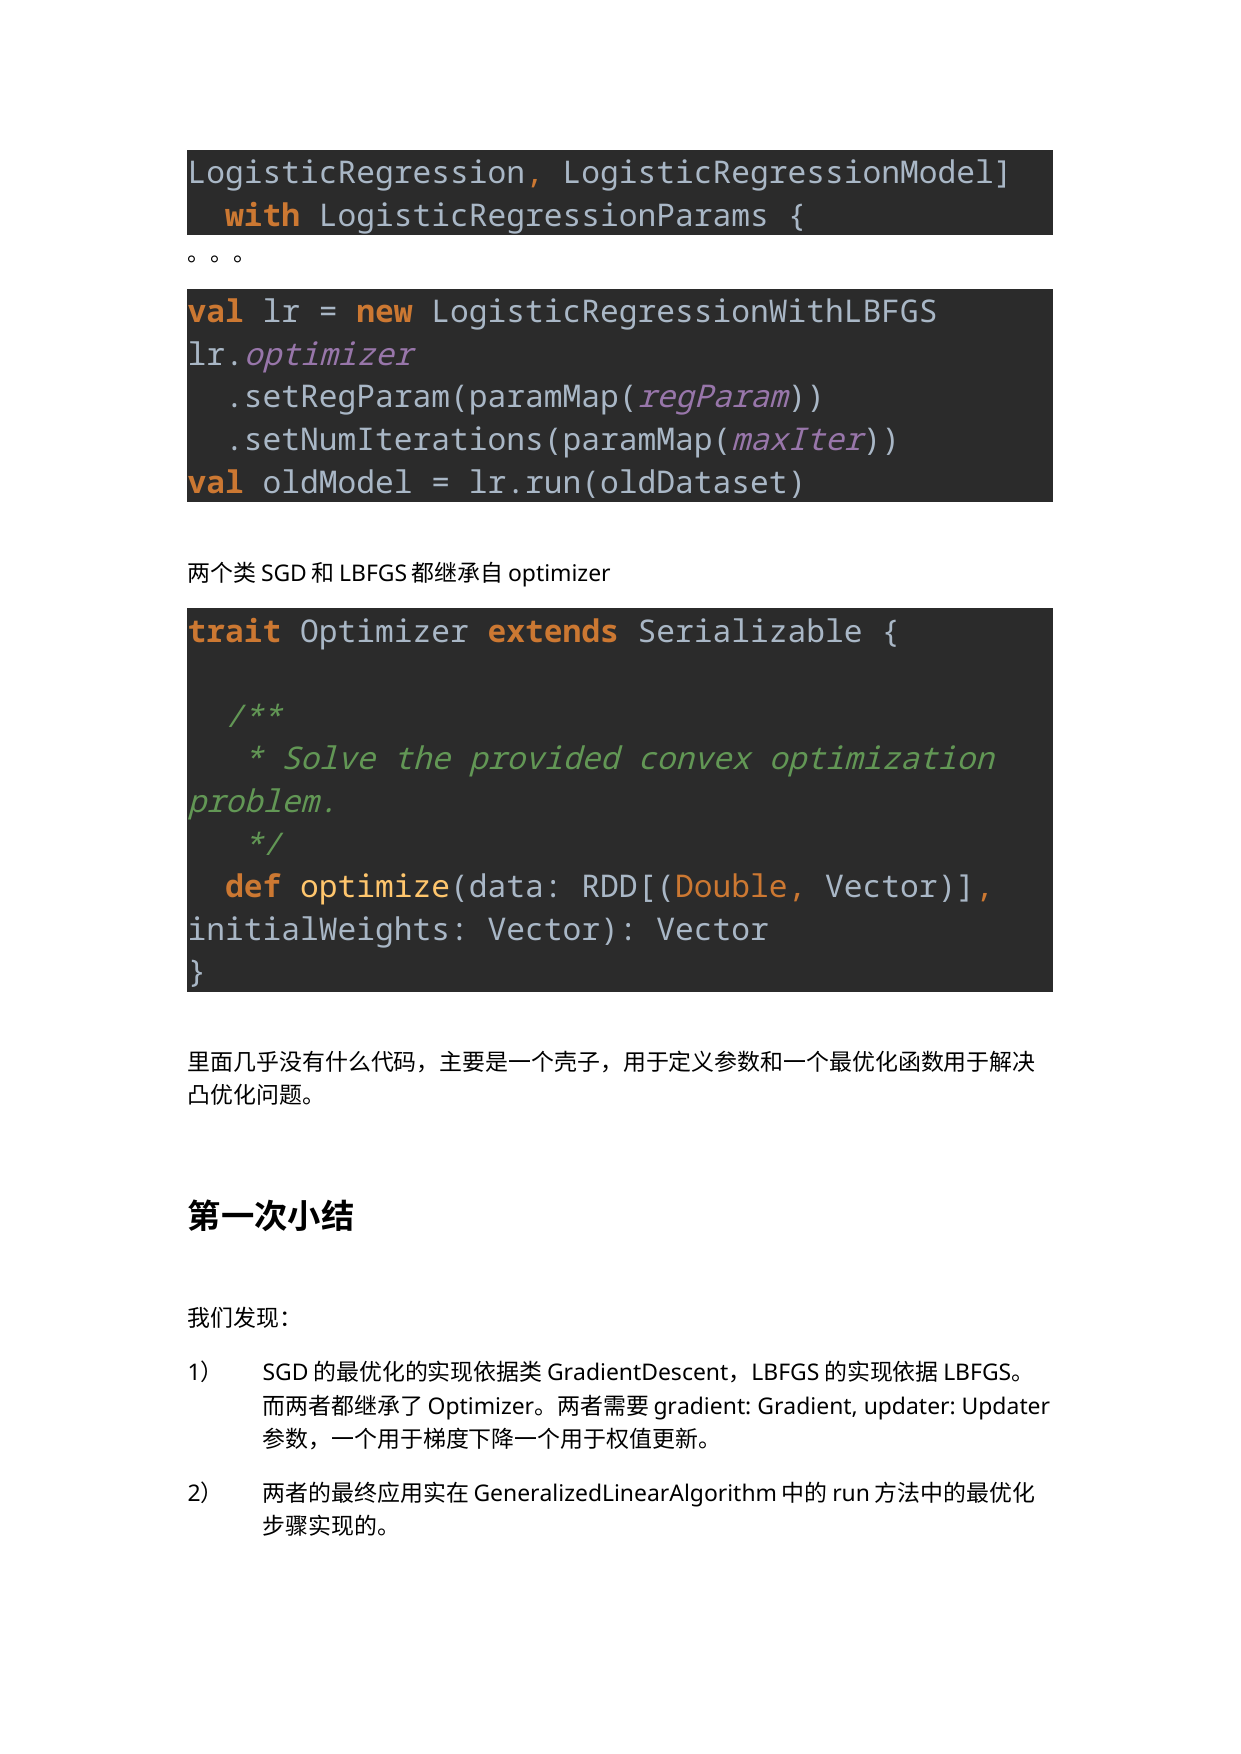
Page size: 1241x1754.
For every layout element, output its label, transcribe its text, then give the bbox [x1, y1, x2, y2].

subtitle 第一次小结 [187, 1190, 1053, 1238]
text LogisticRegression extends ProbabilisticClassifier[Vector, LogisticRegression, LogisticRegressionModel] with LogisticRegressionParams { [187, 150, 1053, 235]
text 两个类SGD和LBFGS都继承自optimizer [187, 554, 1053, 588]
text 我们发现： [187, 1300, 1053, 1333]
text 。。。 [187, 235, 1053, 268]
text val lr = new LogisticRegressionWithLBFGS lr.optimizer .setRegParam(paramMap(regParam)) .setNumIterations(paramMap(maxIter)) val oldModel = lr.run(oldDataset) [187, 289, 1053, 502]
text 里面几乎没有什么代码，主要是一个壳子，用于定义参数和一个最优化函数用于解决凸优化问题。 [187, 1044, 1053, 1111]
list SGD的最优化的实现依据类GradientDescent，LBFGS的实现依据LBFGS。而两者都继承了Optimizer。两者需要gradient: Gradient, updater: Updater参数，一个用于梯度下降一个用于权值更新。 [187, 1354, 1053, 1454]
list 两者的最终应用实在GeneralizedLinearAlgorithm中的run方法中的最优化步骤实现的。 [187, 1475, 1053, 1541]
text trait Optimizer extends Serializable { /** * Solve the provided convex optimization problem. */ def optimize(data: RDD[(Double, Vector)], initialWeights: Vector): Vector } [187, 608, 1053, 992]
